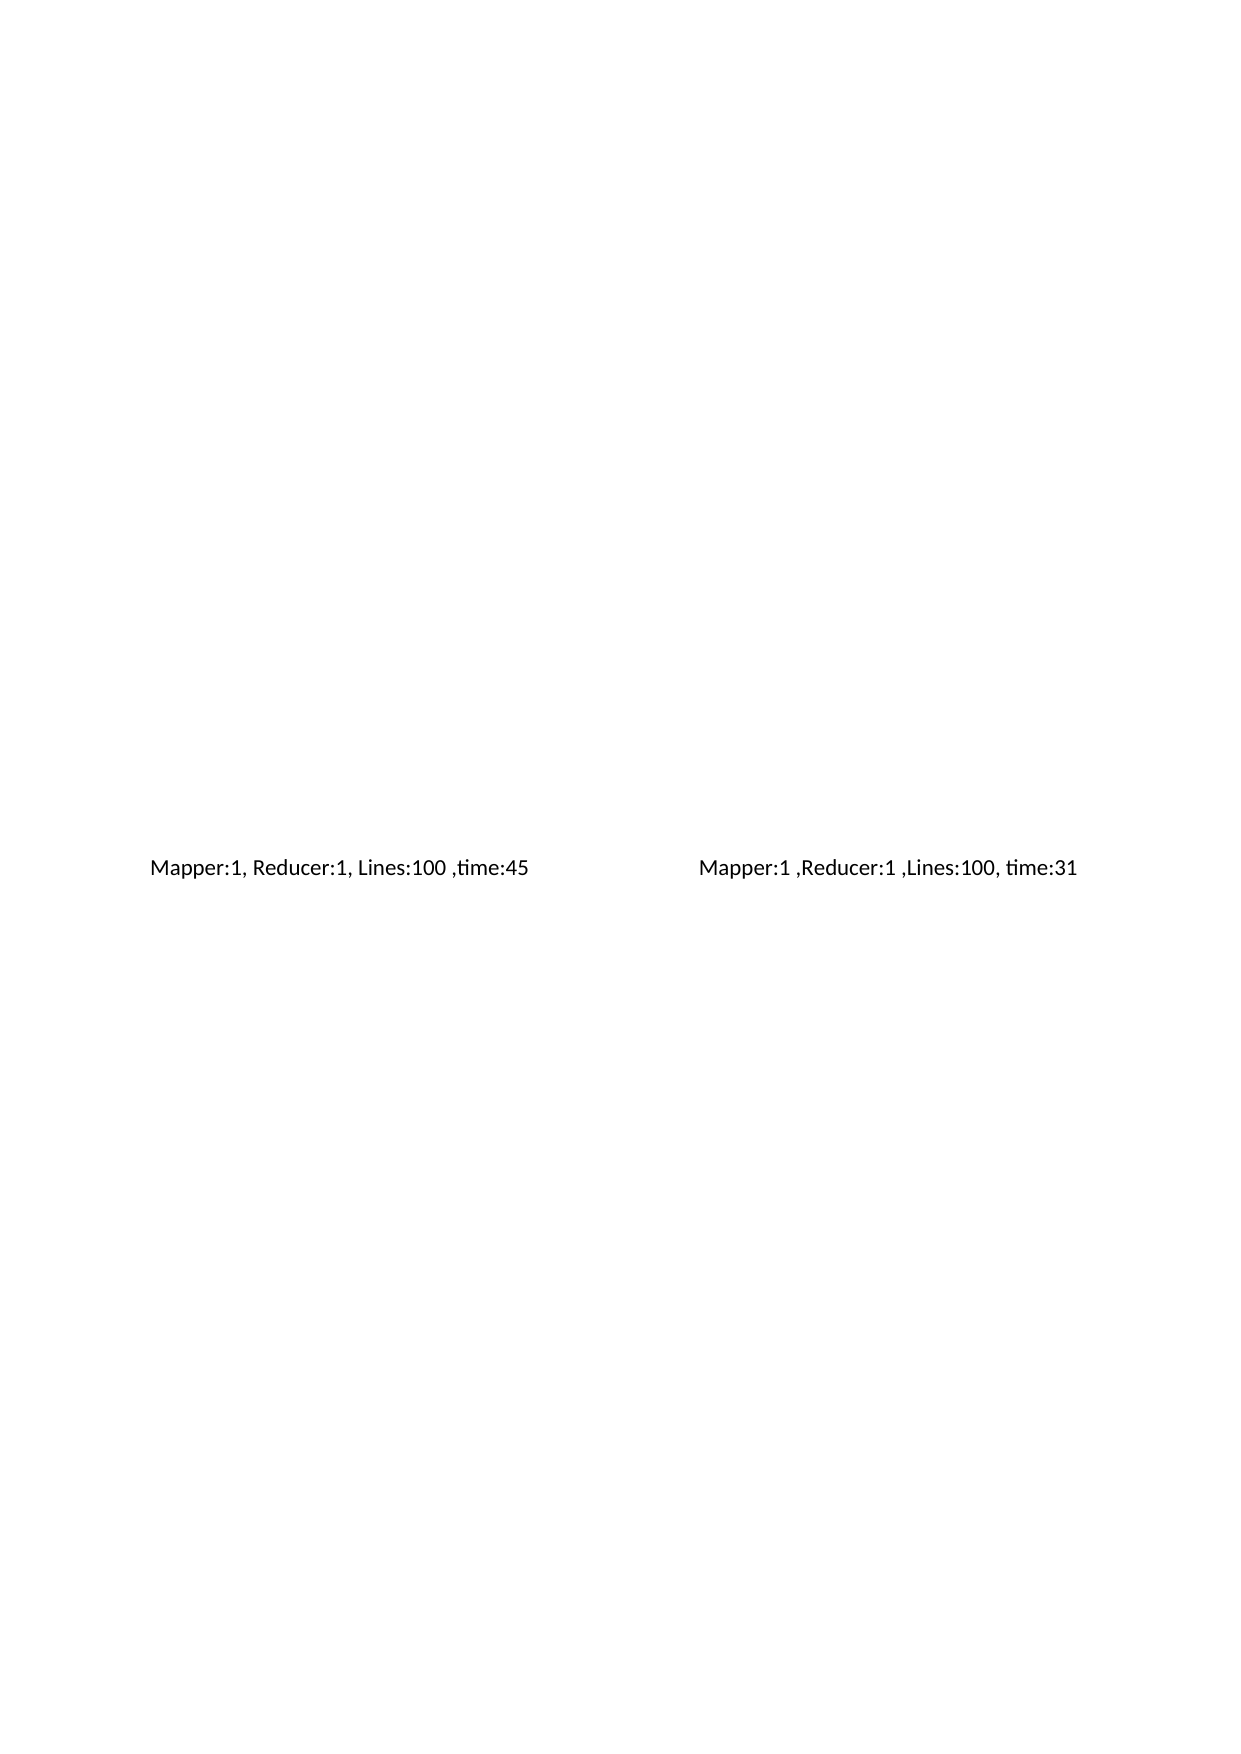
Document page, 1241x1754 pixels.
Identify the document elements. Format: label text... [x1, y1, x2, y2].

text Mapper:1, Reducer:1, Lines:100 ,time:45 Mapper:1 ,Reducer:1 ,Lines:100, time:31 [150, 853, 1090, 881]
